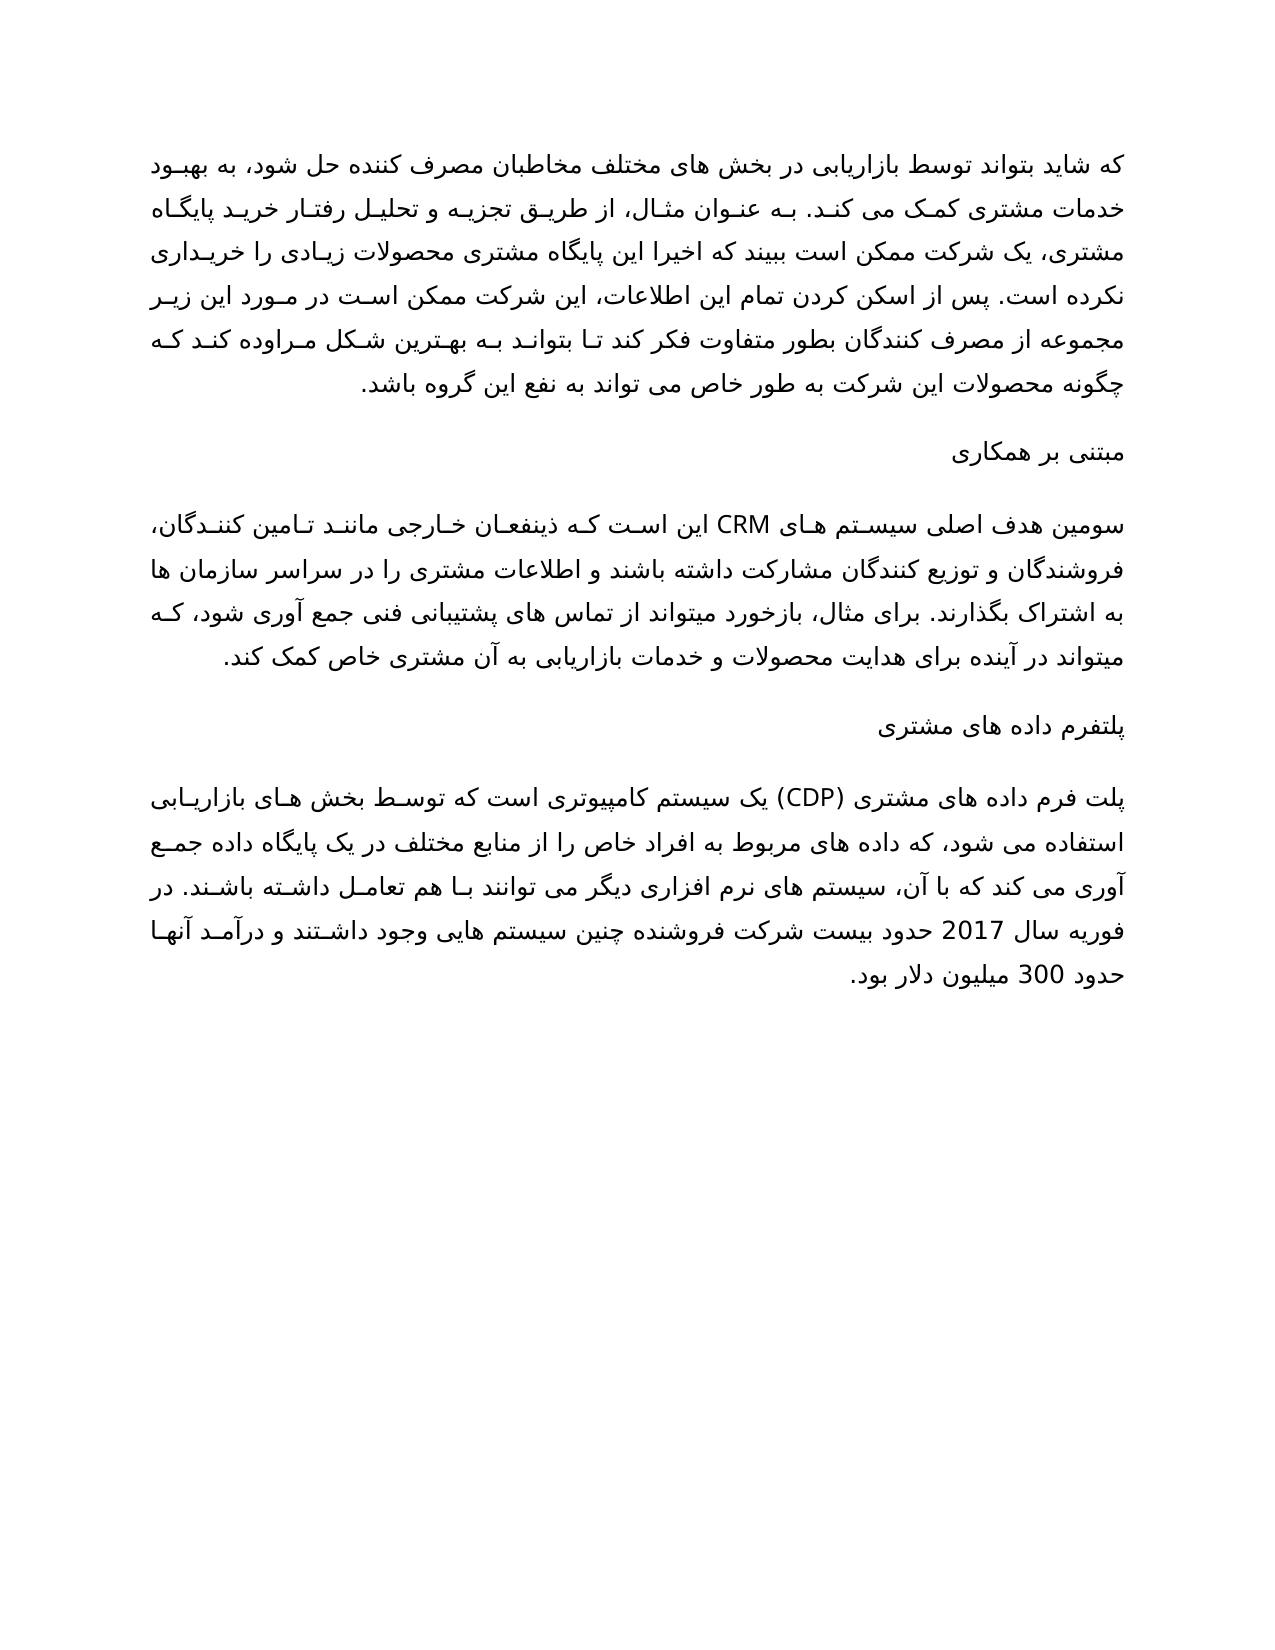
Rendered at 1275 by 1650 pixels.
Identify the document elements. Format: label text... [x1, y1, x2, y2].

text مبتنی بر همکاری [150, 437, 1125, 467]
text سومین هدف اصلی سیستم های CRM این است که ذینفعان خارجی مانند تامین کنندگان، فروشندگان و توزیع کنندگان مشارکت داشته باشند و اطلاعات مشتری را در سراسر سازمان ها به اشتراک بگذارند. برای مثال، بازخورد میتواند از تماس های پشتیبانی فنی جمع آوری شود، که میتواند در آینده برای هدایت محصولات و خدمات بازاریابی به آن مشتری خاص کمک کند. [150, 506, 1125, 672]
text پلتفرم داده های مشتری [150, 711, 1125, 740]
text پلت فرم داده های مشتری (CDP) یک سیستم کامپیوتری است که توسط بخش های بازاریابی استفاده می شود، که داده های مربوط به افراد خاص را از منابع مختلف در یک پایگاه داده جمع آوری می کند که با آن، سیستم های نرم افزاری دیگر می توانند با هم تعامل داشته باشند. در فوریه سال 2017 حدود بیست شرکت فروشنده چنین سیستم هایی وجود داشتند و درآمد آنها حدود 300 میلیون دلار بود. [150, 780, 1125, 989]
